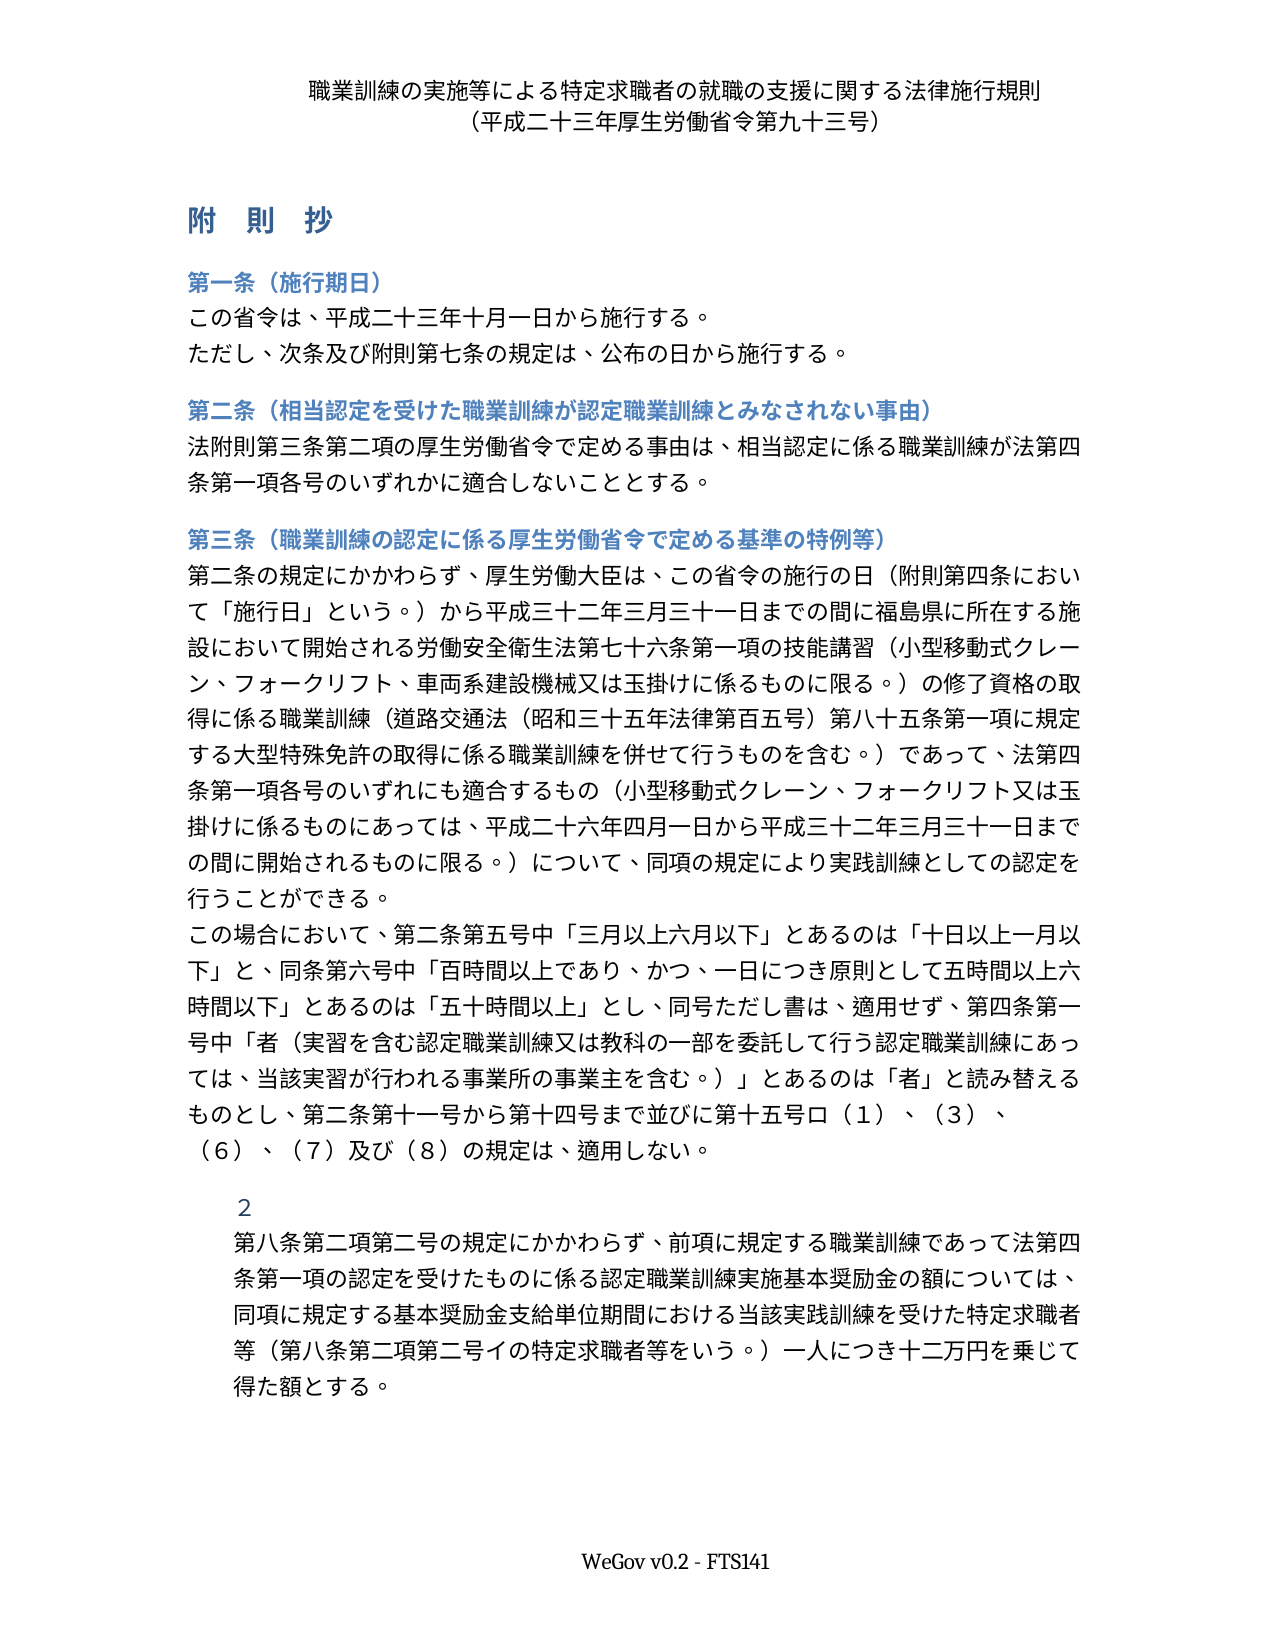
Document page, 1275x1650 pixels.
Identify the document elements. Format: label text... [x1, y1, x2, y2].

text 第二条の規定にかかわらず、厚生労働大臣は、この省令の施行の日（附則第四条において「施行日」という。）から平成三十二年三月三十一日までの間に福島県に所在する施設において開始される労働安全衛生法第七十六条第一項の技能講習（小型移動式クレーン、フォークリフト、車両系建設機械又は玉掛けに係るものに限る。）の修了資格の取得に係る職業訓練（道路交通法（昭和三十五年法律第百五号）第八十五条第一項に規定する大型特殊免許の取得に係る職業訓練を併せて行うものを含む。）であって、法第四条第一項各号のいずれにも適合するもの（小型移動式クレーン、フォークリフト又は玉掛けに係るものにあっては、平成二十六年四月一日から平成三十二年三月三十一日までの間に開始されるものに限る。）について、同項の規定により実践訓練としての認定を行うことができる。 この場合において、第二条第五号中「三月以上六月以下」とあるのは「十日以上一月以下」と、同条第六号中「百時間以上であり、かつ、一日につき原則として五時間以上六時間以下」とあるのは「五十時間以上」とし、同号ただし書は、適用せず、第四条第一号中「者（実習を含む認定職業訓練又は教科の一部を委託して行う認定職業訓練にあっては、当該実習が行われる事業所の事業主を含む。）」とあるのは「者」と読み替えるものとし、第二条第十一号から第十四号まで並びに第十五号ロ（１）、（３）、（６）、（７）及び（８）の規定は、適用しない。 [187, 560, 1087, 1166]
subtitle 第三条（職業訓練の認定に係る厚生労働省令で定める基準の特例等） [187, 524, 1087, 555]
text 法附則第三条第二項の厚生労働省令で定める事由は、相当認定に係る職業訓練が法第四条第一項各号のいずれかに適合しないこととする。 [187, 431, 1087, 498]
subtitle 第二条（相当認定を受けた職業訓練が認定職業訓練とみなされない事由） [187, 395, 1087, 426]
subtitle 第一条（施行期日） [187, 266, 1087, 298]
subtitle 附 則 抄 [187, 200, 1087, 240]
subtitle ２ [233, 1191, 1087, 1223]
text 第八条第二項第二号の規定にかかわらず、前項に規定する職業訓練であって法第四条第一項の認定を受けたものに係る認定職業訓練実施基本奨励金の額については、同項に規定する基本奨励金支給単位期間における当該実践訓練を受けた特定求職者等（第八条第二項第二号イの特定求職者等をいう。）一人につき十二万円を乗じて得た額とする。 [233, 1227, 1087, 1402]
text この省令は、平成二十三年十月一日から施行する。 ただし、次条及び附則第七条の規定は、公布の日から施行する。 [187, 302, 1087, 369]
